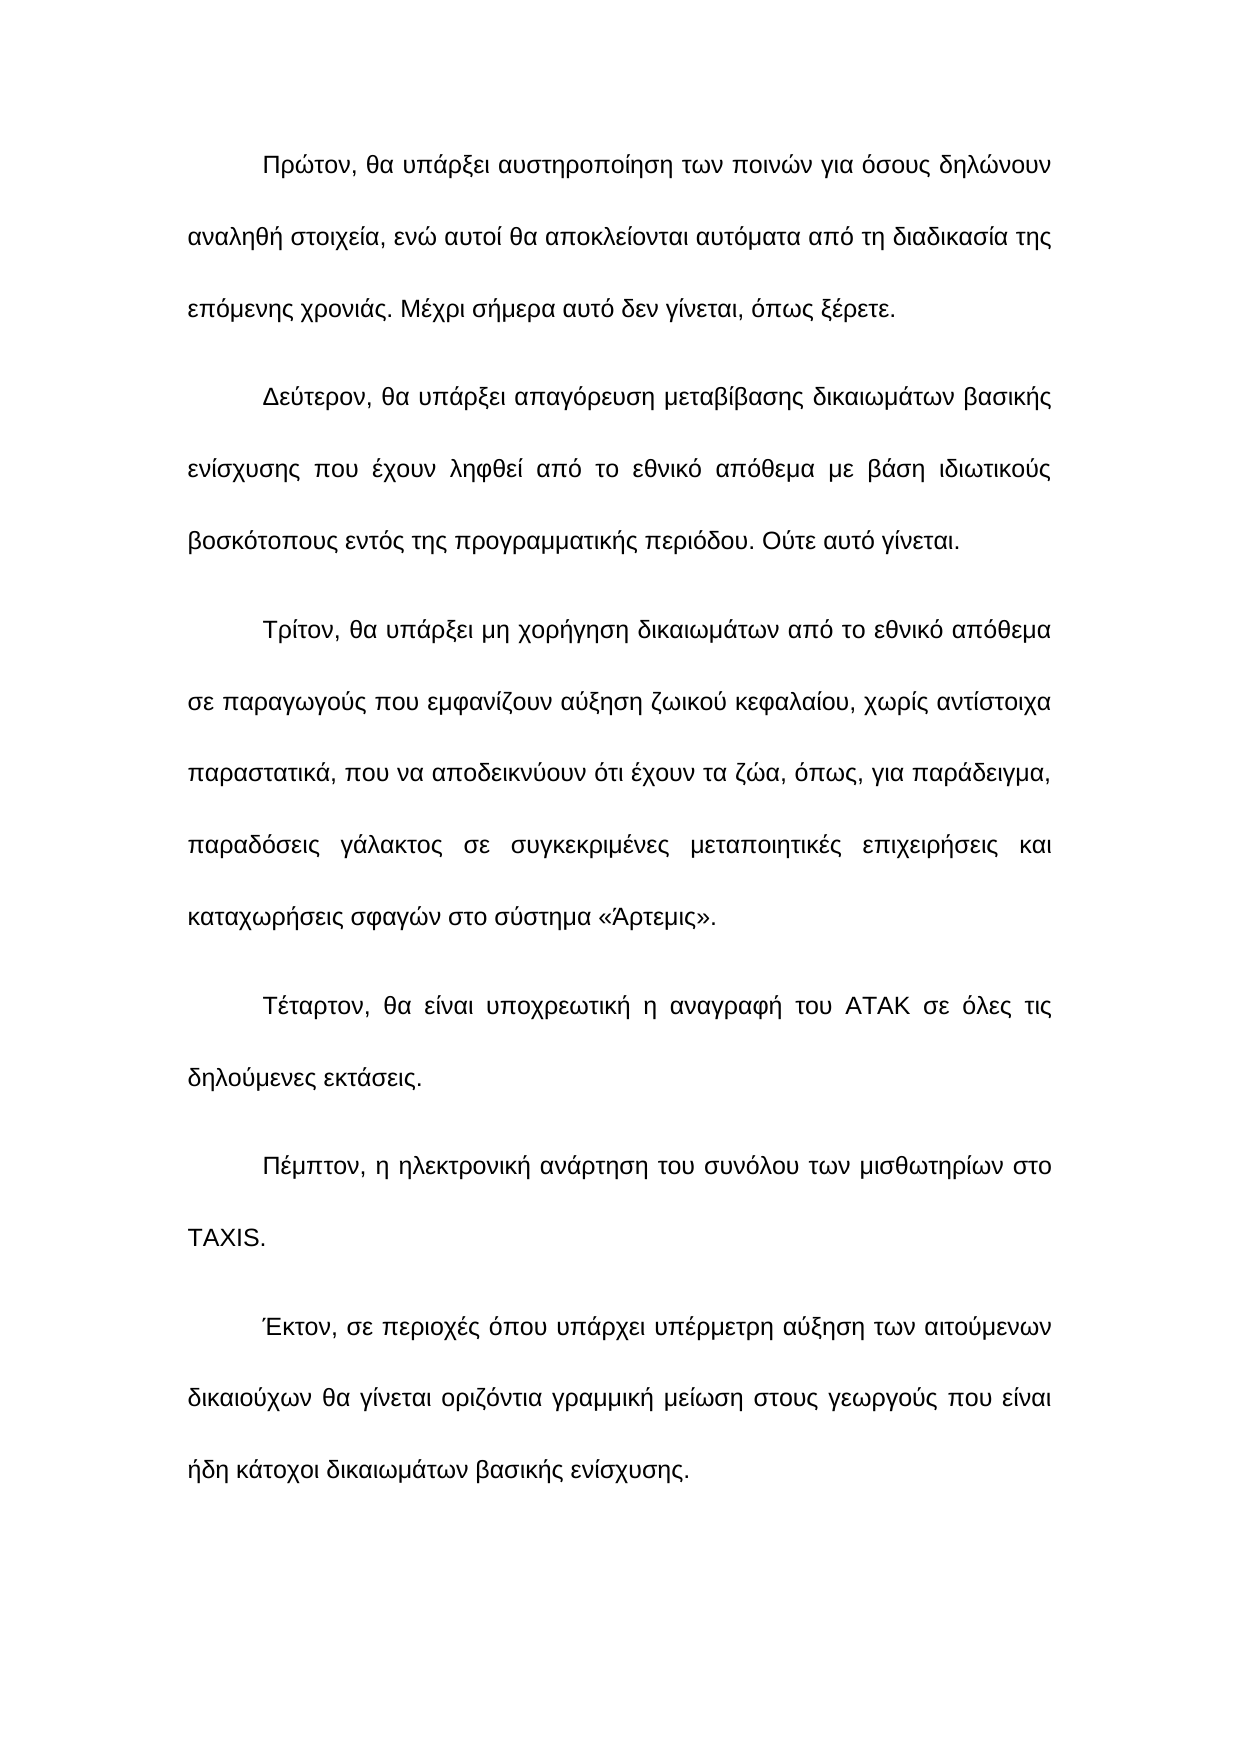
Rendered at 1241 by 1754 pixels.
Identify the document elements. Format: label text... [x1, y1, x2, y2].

text Δεύτερον, θα υπάρξει απαγόρευση μεταβίβασης δικαιωμάτων βασικής ενίσχυσης που έχουν ληφθεί από το εθνικό απόθεμα με βάση ιδιωτικούς βοσκότοπους εντός της προγραμματικής περιόδου. Ούτε αυτό γίνεται. [187, 382, 1053, 555]
text Έκτον, σε περιοχές όπου υπάρχει υπέρμετρη αύξηση των αιτούμενων δικαιούχων θα γίνεται οριζόντια γραμμική μείωση στους γεωργούς που είναι ήδη κάτοχοι δικαιωμάτων βασικής ενίσχυσης. [187, 1311, 1053, 1484]
text Τέταρτον, θα είναι υποχρεωτική η αναγραφή του ΑΤΑΚ σε όλες τις δηλούμενες εκτάσεις. [187, 991, 1053, 1091]
text Πρώτον, θα υπάρξει αυστηροποίηση των ποινών για όσους δηλώνουν αναληθή στοιχεία, ενώ αυτοί θα αποκλείονται αυτόματα από τη διαδικασία της επόμενης χρονιάς. Μέχρι σήμερα αυτό δεν γίνεται, όπως ξέρετε. [187, 150, 1053, 322]
text Πέμπτον, η ηλεκτρονική ανάρτηση του συνόλου των μισθωτηρίων στο TAXIS. [187, 1151, 1053, 1252]
text Τρίτον, θα υπάρξει μη χορήγηση δικαιωμάτων από το εθνικό απόθεμα σε παραγωγούς που εμφανίζουν αύξηση ζωικού κεφαλαίου, χωρίς αντίστοιχα παραστατικά, που να αποδεικνύουν ότι έχουν τα ζώα, όπως, για παράδειγμα, παραδόσεις γάλακτος σε συγκεκριμένες μεταποιητικές επιχειρήσεις και καταχωρήσεις σφαγών στο σύστημα «Άρτεμις». [187, 614, 1053, 931]
